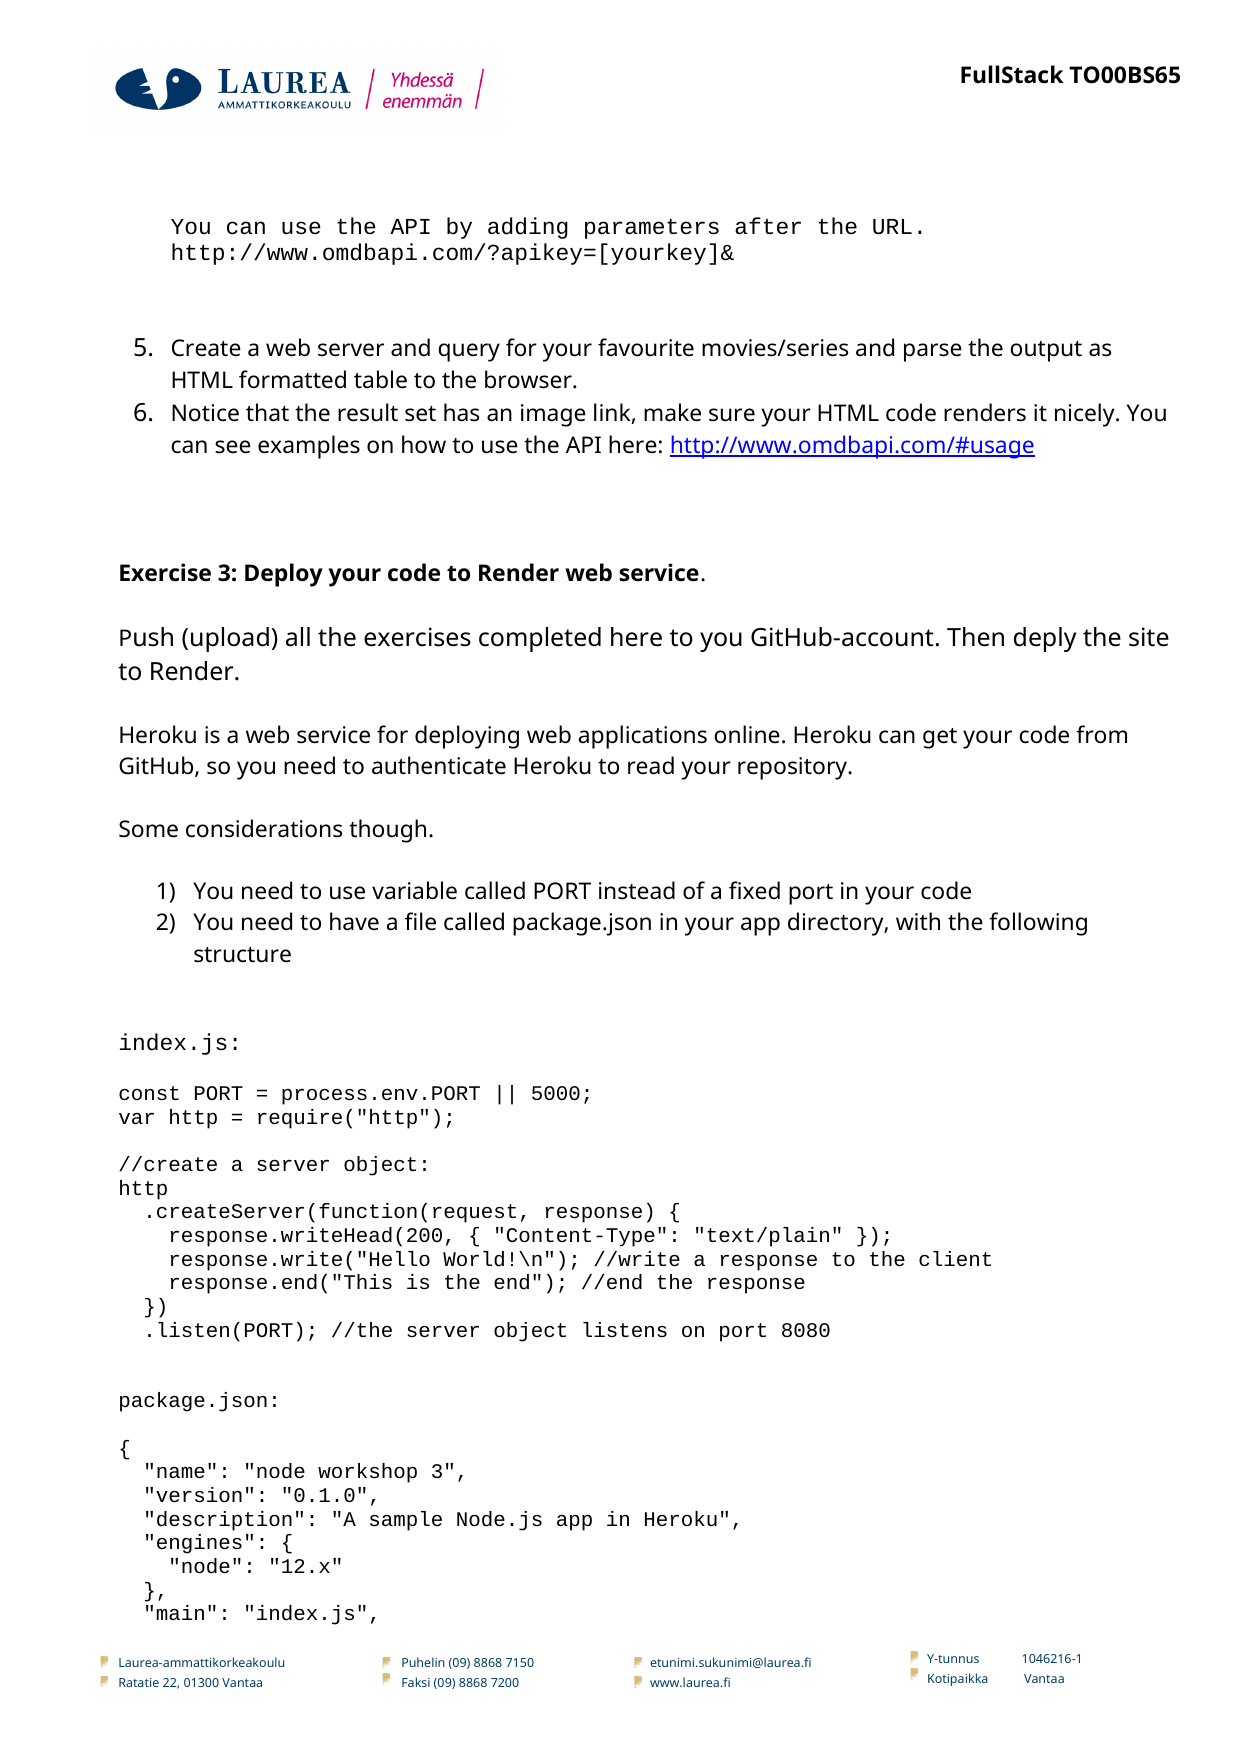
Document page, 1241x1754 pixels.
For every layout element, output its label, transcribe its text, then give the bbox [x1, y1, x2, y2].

list Notice that the result set has an image link, make sure your HTML code renders it nicely. You can see examples on how to use the API here: http://www.omdbapi.com/#usage [133, 395, 1181, 460]
text .createServer(function(request, response) { [118, 1201, 1181, 1225]
text Heroku is a web service for deploying web applications online. Heroku can get your code from GitHub, so you need to authenticate Heroku to read your repository. [118, 719, 1181, 781]
text }) [118, 1296, 1181, 1319]
text http [118, 1178, 1181, 1201]
text "engines": { [118, 1532, 1181, 1556]
text index.js: [118, 1031, 1181, 1057]
text .listen(PORT); //the server object listens on port 8080 [118, 1319, 1181, 1343]
text package.json: [118, 1391, 1181, 1414]
text //create a server object: [118, 1154, 1181, 1178]
text "node": "12.x" [118, 1556, 1181, 1580]
text Some considerations though. [118, 812, 1181, 844]
list You need to have a file called package.json in your app directory, with the following structure [156, 906, 1181, 969]
text "description": "A sample Node.js app in Heroku", [118, 1509, 1181, 1532]
text "main": "index.js", [118, 1603, 1181, 1627]
text Push (upload) all the exercises completed here to you GitHub-account. Then deply the site to Render. [118, 619, 1181, 687]
text Exercise 3: Deploy your code to Render web service. [118, 557, 1181, 588]
text "name": "node workshop 3", [118, 1461, 1181, 1485]
picture [87, 41, 512, 138]
list You can use the API by adding parameters after the URL. http://www.omdbapi.com/?apikey=[yourkey]& [170, 184, 1181, 267]
text }, [118, 1580, 1181, 1603]
text var http = require("http"); [118, 1107, 1181, 1130]
text "version": "0.1.0", [118, 1485, 1181, 1509]
list You need to use variable called PORT instead of a fixed port in your code [156, 875, 1181, 906]
text const PORT = process.env.PORT || 5000; [118, 1083, 1181, 1107]
text response.writeHead(200, { "Content-Type": "text/plain" }); [118, 1225, 1181, 1249]
text { [118, 1438, 1181, 1461]
text response.end("This is the end"); //end the response [118, 1272, 1181, 1296]
list Create a web server and query for your favourite movies/series and parse the output as HTML formatted table to the browser. [133, 330, 1181, 395]
text response.write("Hello World!\n"); //write a response to the client [118, 1249, 1181, 1272]
